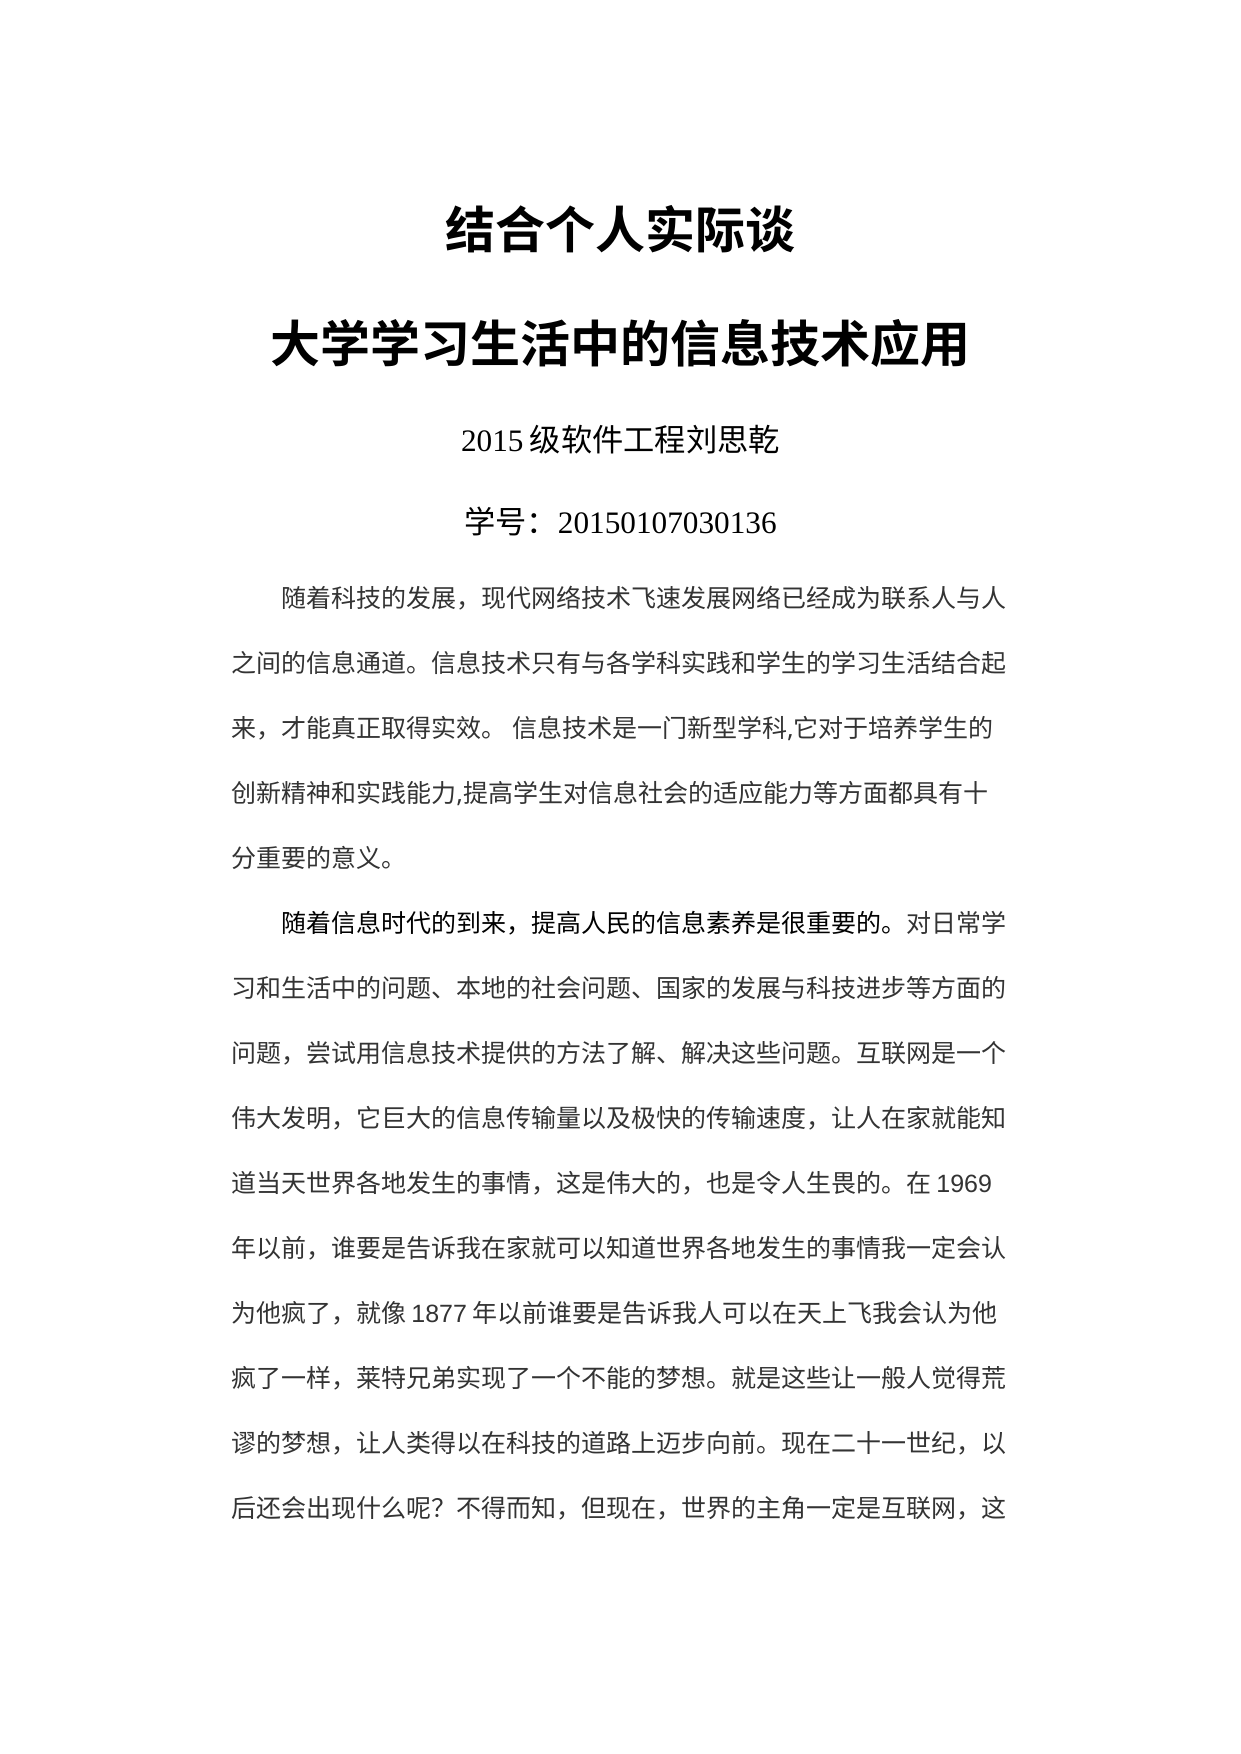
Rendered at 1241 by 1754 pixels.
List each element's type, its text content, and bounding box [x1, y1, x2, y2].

text 2015级软件工程刘思乾 [231, 406, 1009, 471]
text 随着科技的发展，现代网络技术飞速发展网络已经成为联系人与人之间的信息通道。信息技术只有与各学科实践和学生的学习生活结合起来，才能真正取得实效。 信息技术是一门新型学科,它对于培养学生的创新精神和实践能力,提高学生对信息社会的适应能力等方面都具有十分重要的意义。 [231, 564, 1009, 889]
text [231, 889, 1009, 1539]
text 结合个人实际谈 [231, 178, 1009, 276]
text 学号：20150107030136 [231, 487, 1009, 552]
text 大学学习生活中的信息技术应用 [231, 292, 1009, 389]
